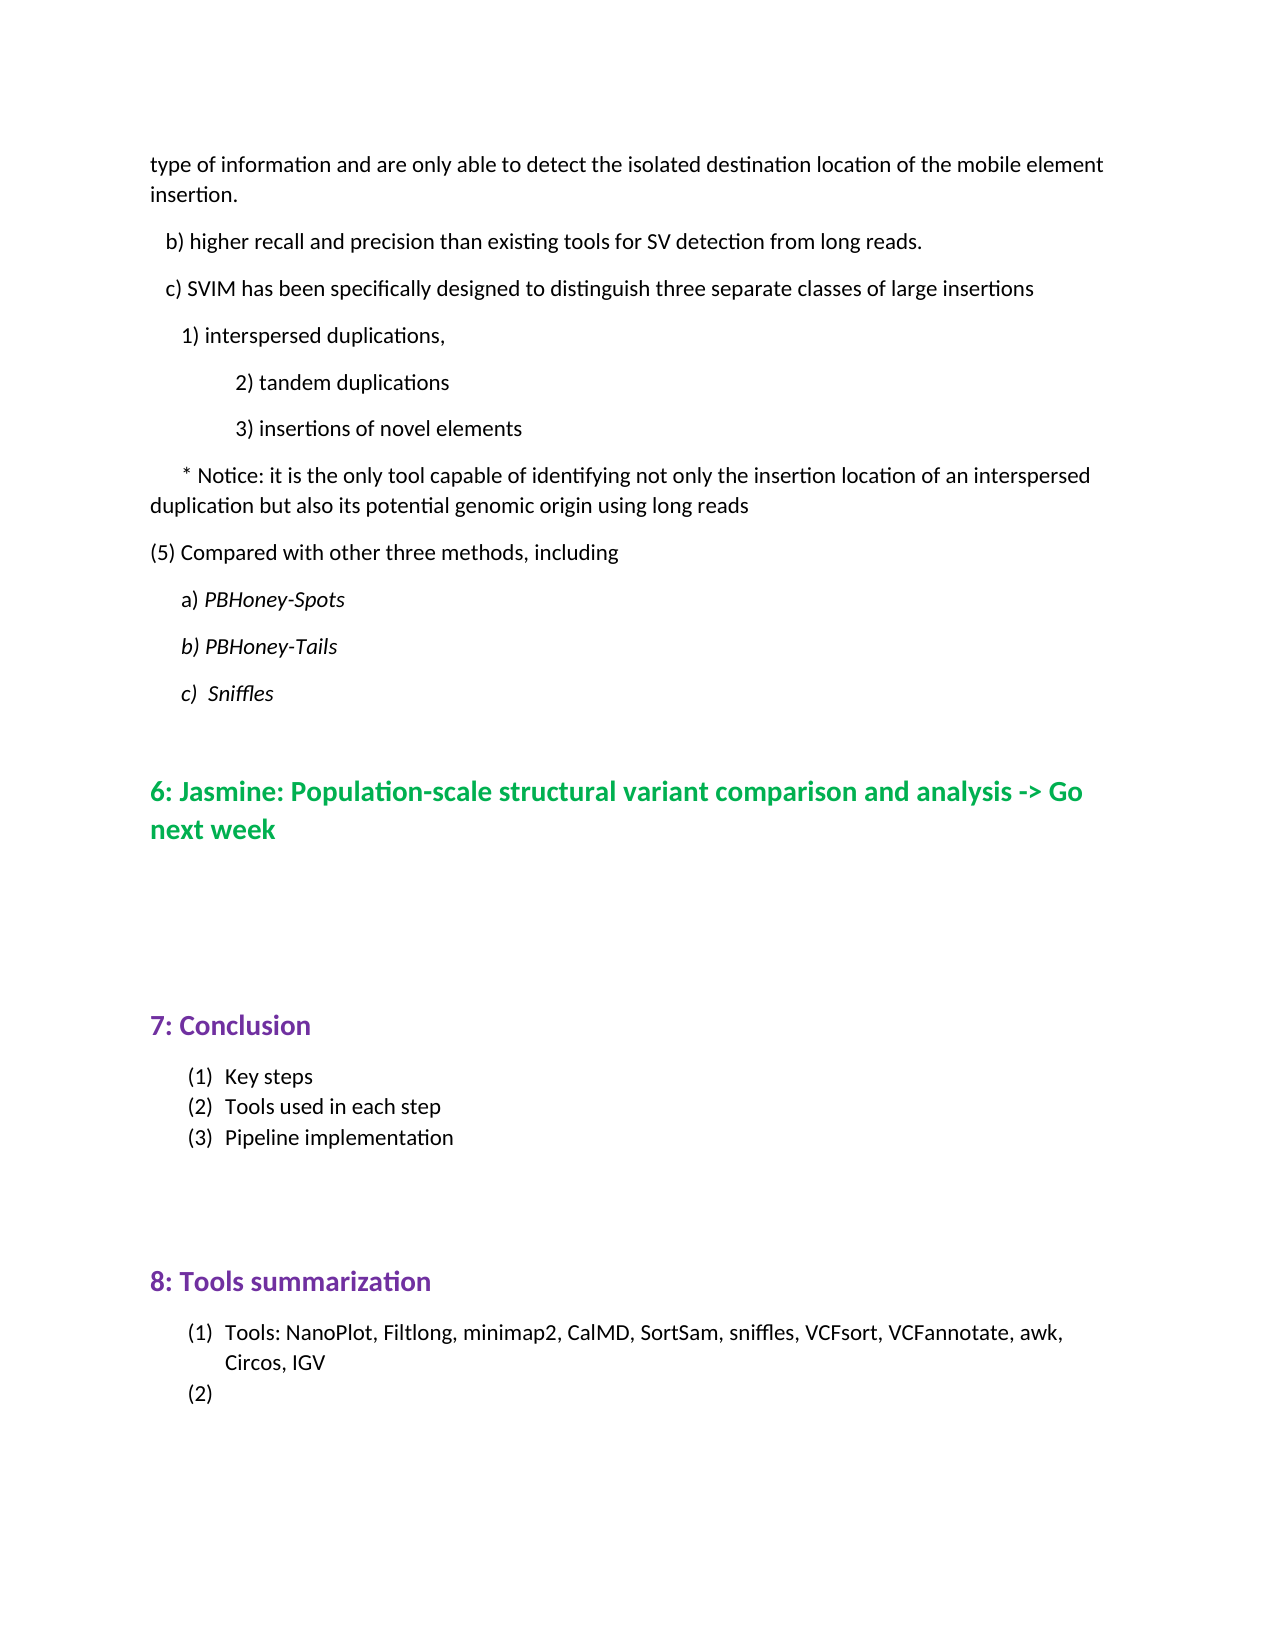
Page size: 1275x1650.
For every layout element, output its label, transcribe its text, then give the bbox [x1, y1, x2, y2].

text a) PBHoney-Spots [150, 585, 1125, 613]
text b) PBHoney-Tails [150, 632, 1125, 660]
list Tools: NanoPlot, Filtlong, minimap2, CalMD, SortSam, sniffles, VCFsort, VCFannotate, awk, Circos, IGV [187, 1318, 1125, 1377]
text 2) tandem duplications [150, 368, 1125, 396]
text c) SVIM has been specifically designed to distinguish three separate classes of large insertions [150, 274, 1125, 302]
text 8: Tools summarization [150, 1263, 1125, 1299]
text (5) Compared with other three methods, including [150, 538, 1125, 567]
text 7: Conclusion [150, 1007, 1125, 1043]
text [150, 150, 1125, 208]
text b) higher recall and precision than existing tools for SV detection from long reads. [150, 227, 1125, 255]
list Key steps [187, 1062, 1125, 1090]
text c) Sniffles [150, 679, 1125, 707]
list Tools used in each step [187, 1092, 1125, 1120]
list Pipeline implementation [187, 1123, 1125, 1151]
text 6: Jasmine: Population-scale structural variant comparison and analysis -> Go next week [150, 773, 1125, 847]
text 3) insertions of novel elements [150, 414, 1125, 443]
text * Notice: it is the only tool capable of identifying not only the insertion location of an interspersed duplication but also its potential genomic origin using long reads [150, 461, 1125, 520]
text 1) interspersed duplications, [150, 321, 1125, 349]
